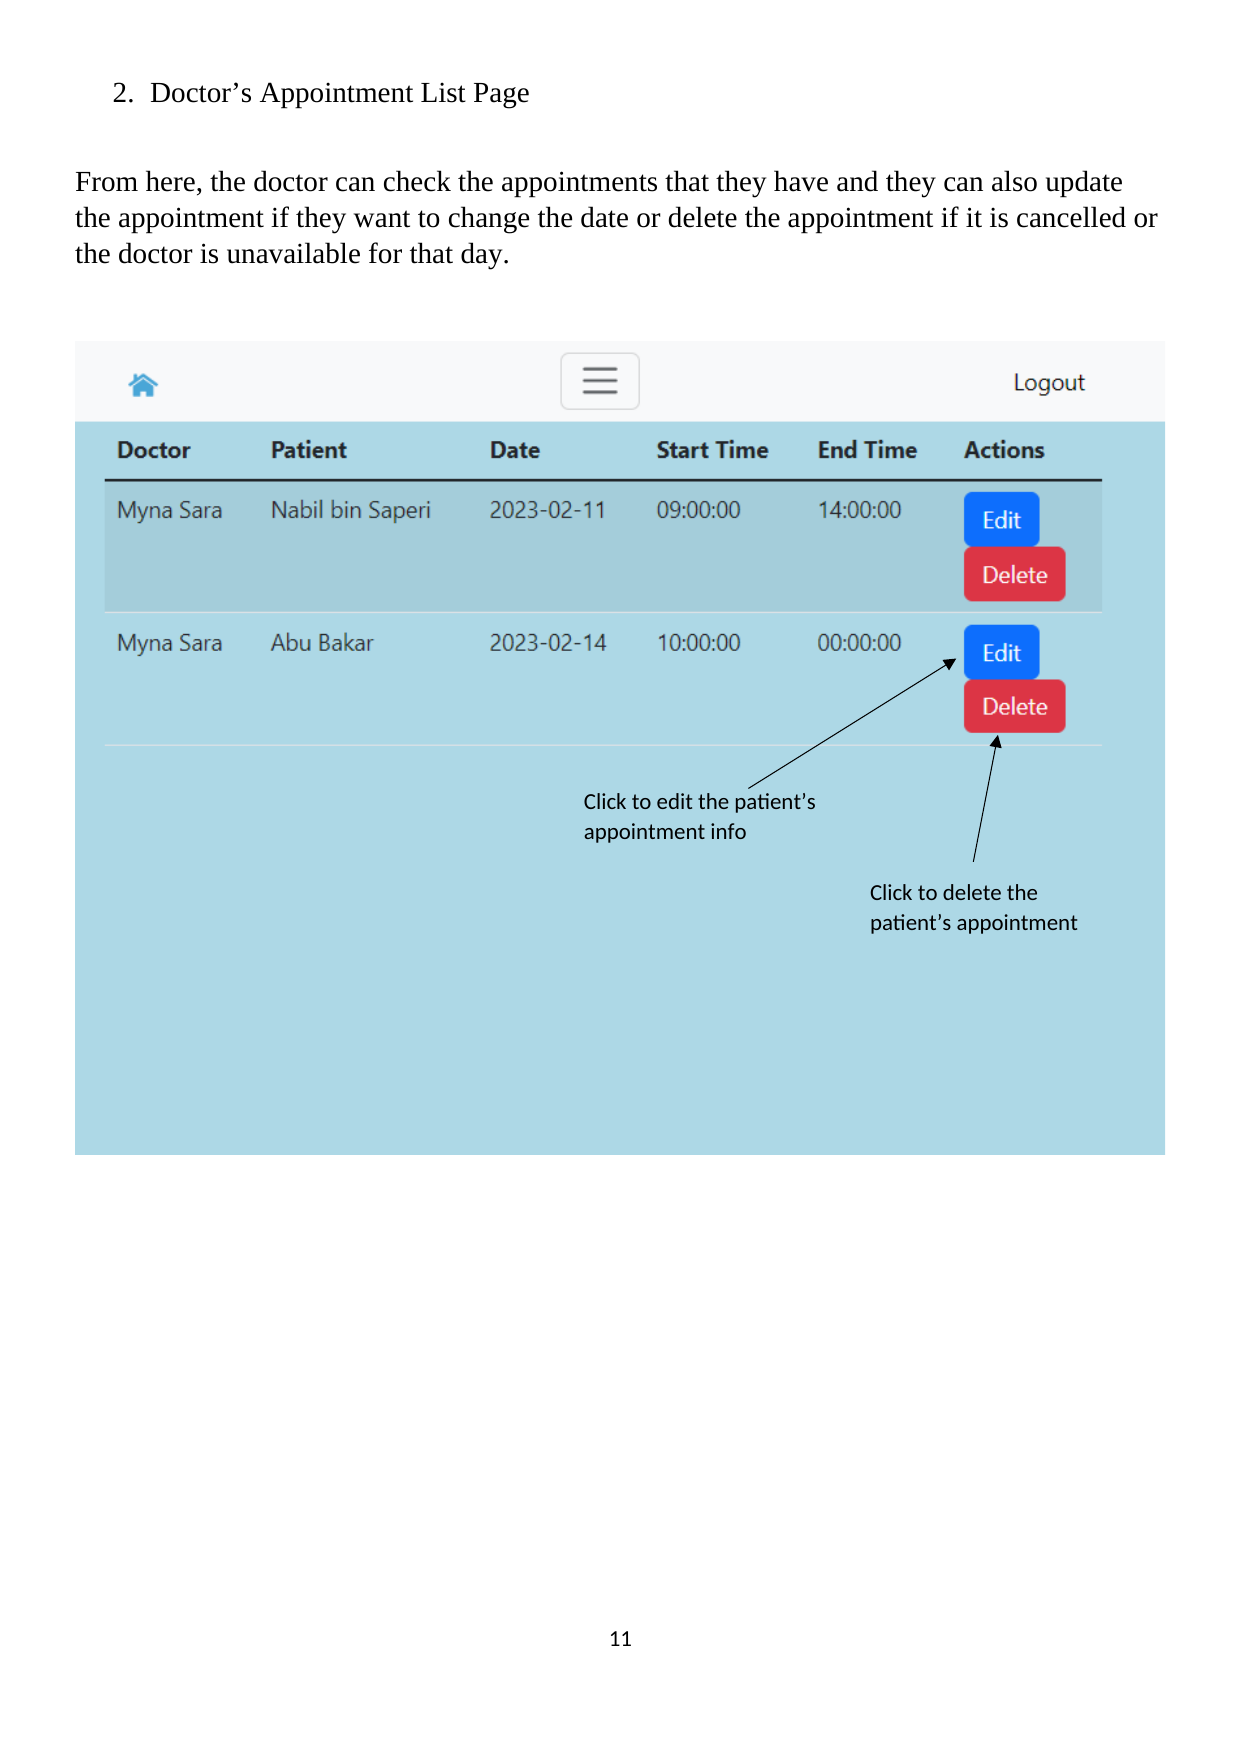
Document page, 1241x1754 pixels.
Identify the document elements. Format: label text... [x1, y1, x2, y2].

text From here, the doctor can check the appointments that they have and they can also update the appointment if they want to change the date or delete the appointment if it is cancelled or the doctor is unavailable for that day. [75, 164, 1165, 270]
subtitle Doctor’s Appointment List Page [112, 75, 1165, 108]
picture [75, 341, 1166, 1155]
